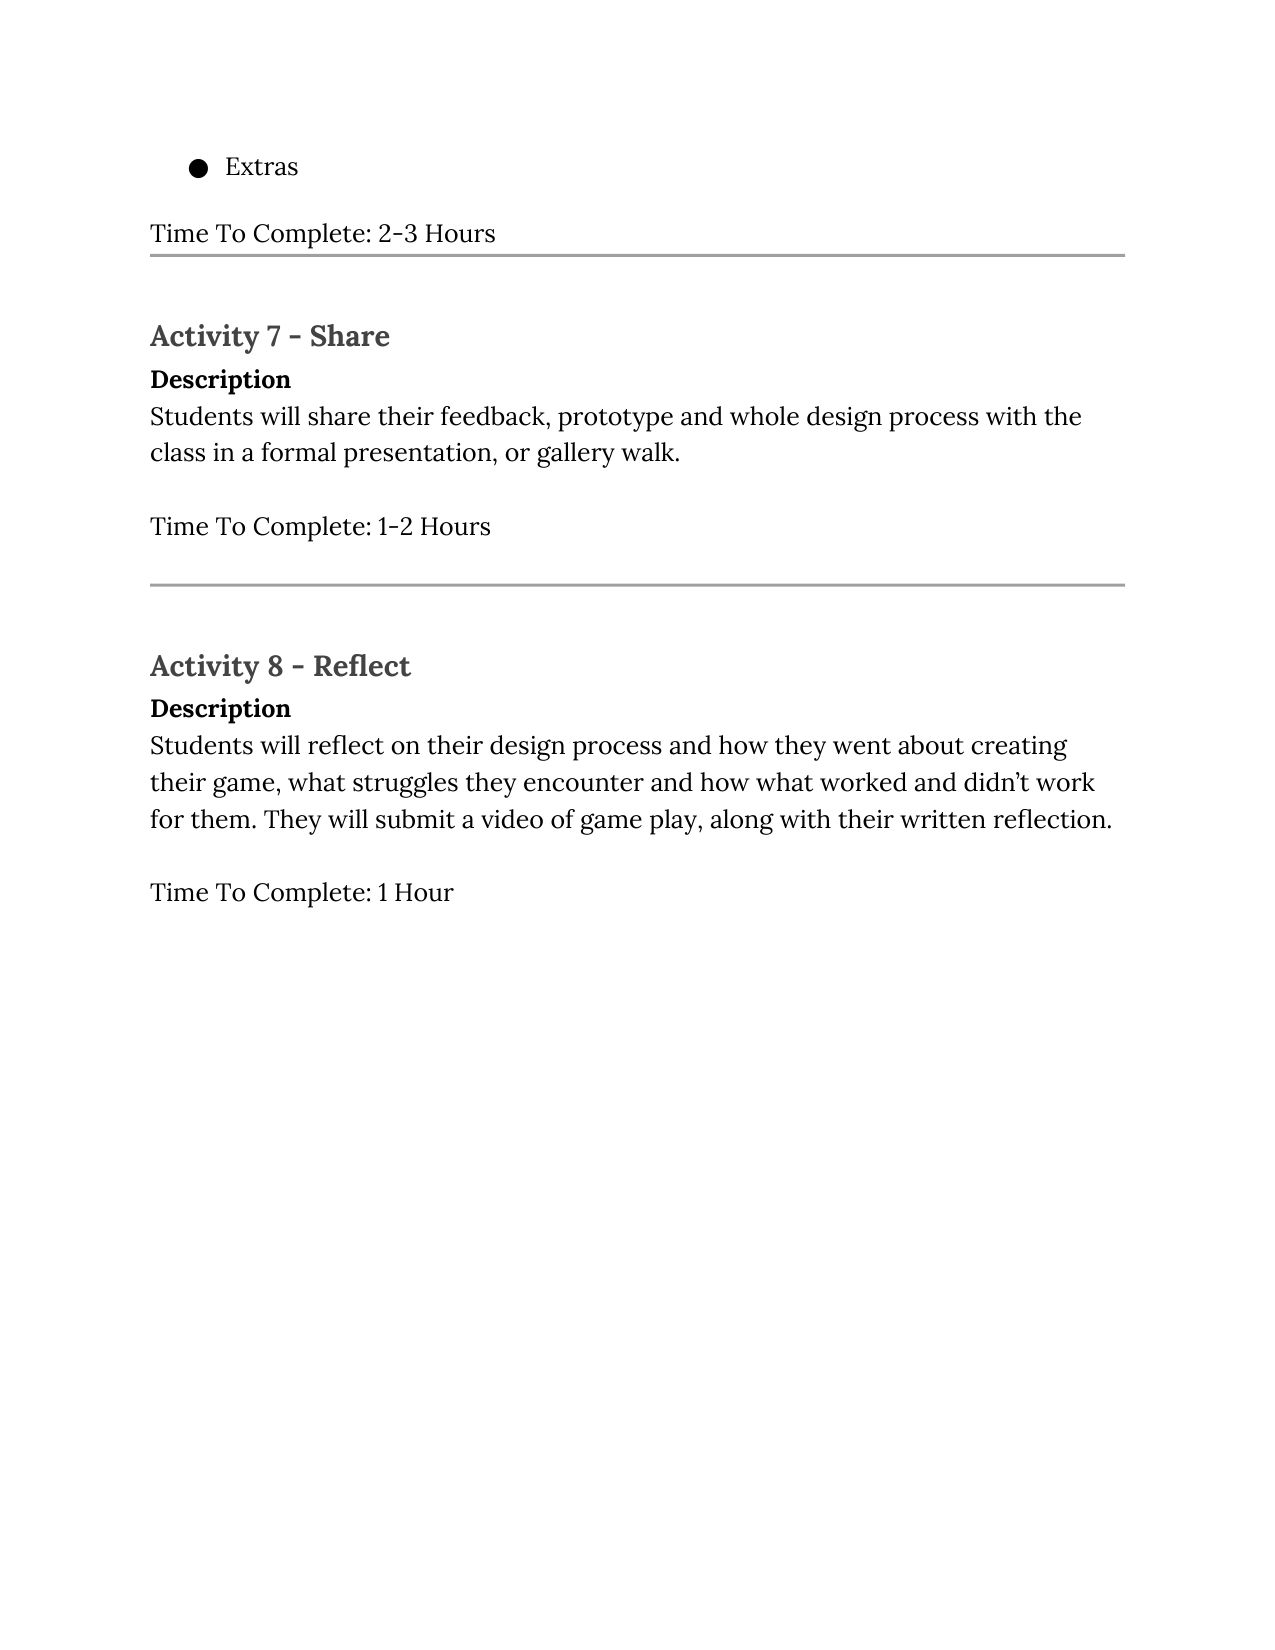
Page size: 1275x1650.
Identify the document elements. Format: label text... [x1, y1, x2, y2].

text Description [150, 693, 1125, 725]
text Time To Complete: 1-2 Hours [150, 510, 1125, 542]
subtitle Activity 7 - Share [150, 317, 1125, 354]
text Description [150, 363, 1125, 395]
text Students will reflect on their design process and how they went about creating their game, what struggles they encounter and how what worked and didn’t work for them. They will submit a video of game play, along with their written reflection. [150, 729, 1125, 835]
text Students will share their feedback, prototype and whole design process with the class in a formal presentation, or gallery walk. [150, 400, 1125, 468]
text Time To Complete: 2-3 Hours [150, 217, 1125, 249]
text Time To Complete: 1 Hour [150, 877, 1125, 908]
subtitle Activity 8 - Reflect [150, 647, 1125, 684]
list Extras [187, 150, 1125, 182]
